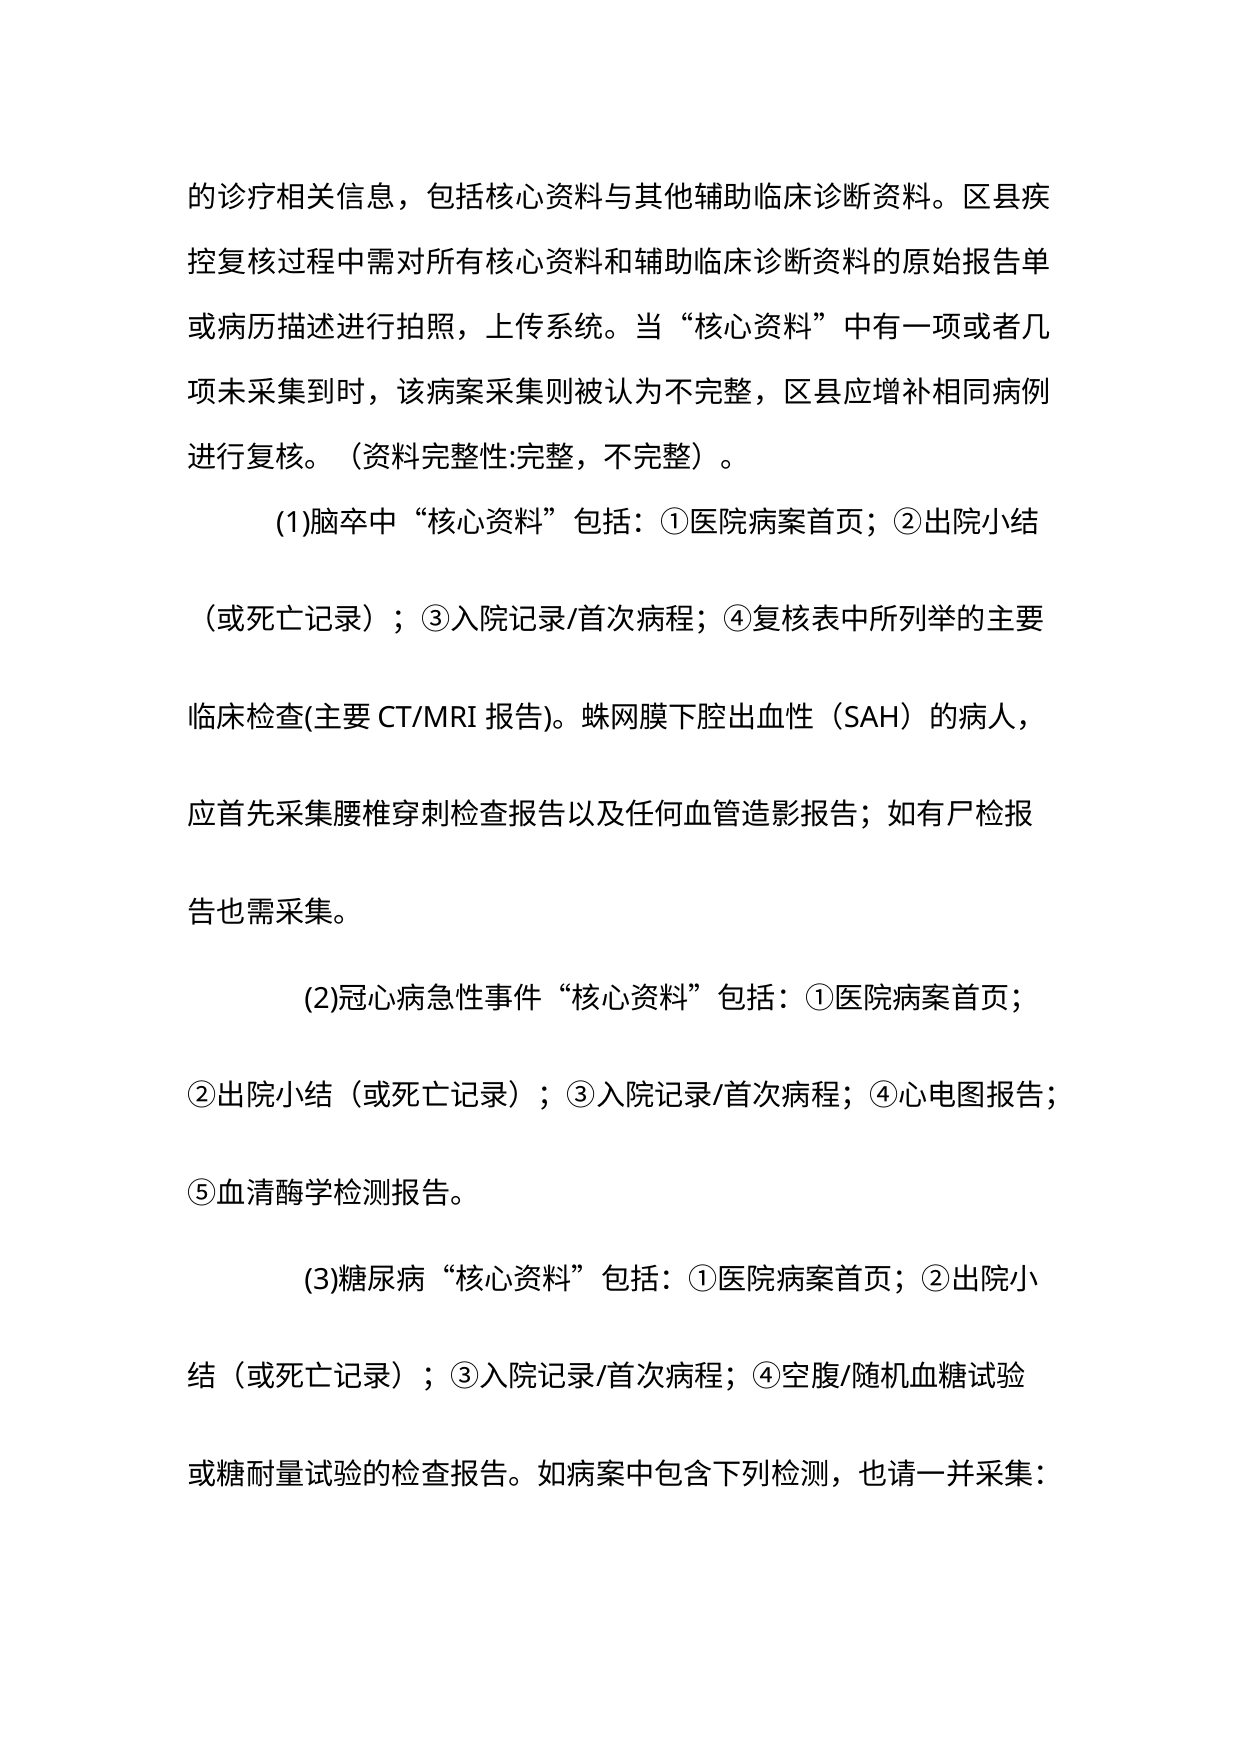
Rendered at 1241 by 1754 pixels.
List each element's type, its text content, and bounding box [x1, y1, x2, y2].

text (1)脑卒中“核心资料”包括：①医院病案首页；②出院小结（或死亡记录）；③入院记录/首次病程；④复核表中所列举的主要临床检查(主要CT/MRI 报告)。蛛网膜下腔出血性（SAH）的病人，应首先采集腰椎穿刺检查报告以及任何血管造影报告；如有尸检报告也需采集。 [187, 487, 1053, 942]
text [187, 1244, 1053, 1504]
text (2)冠心病急性事件“核心资料”包括：①医院病案首页； ②出院小结（或死亡记录）；③入院记录/首次病程；④心电图报告；⑤血清酶学检测报告。 [187, 963, 1053, 1223]
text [187, 162, 1053, 487]
